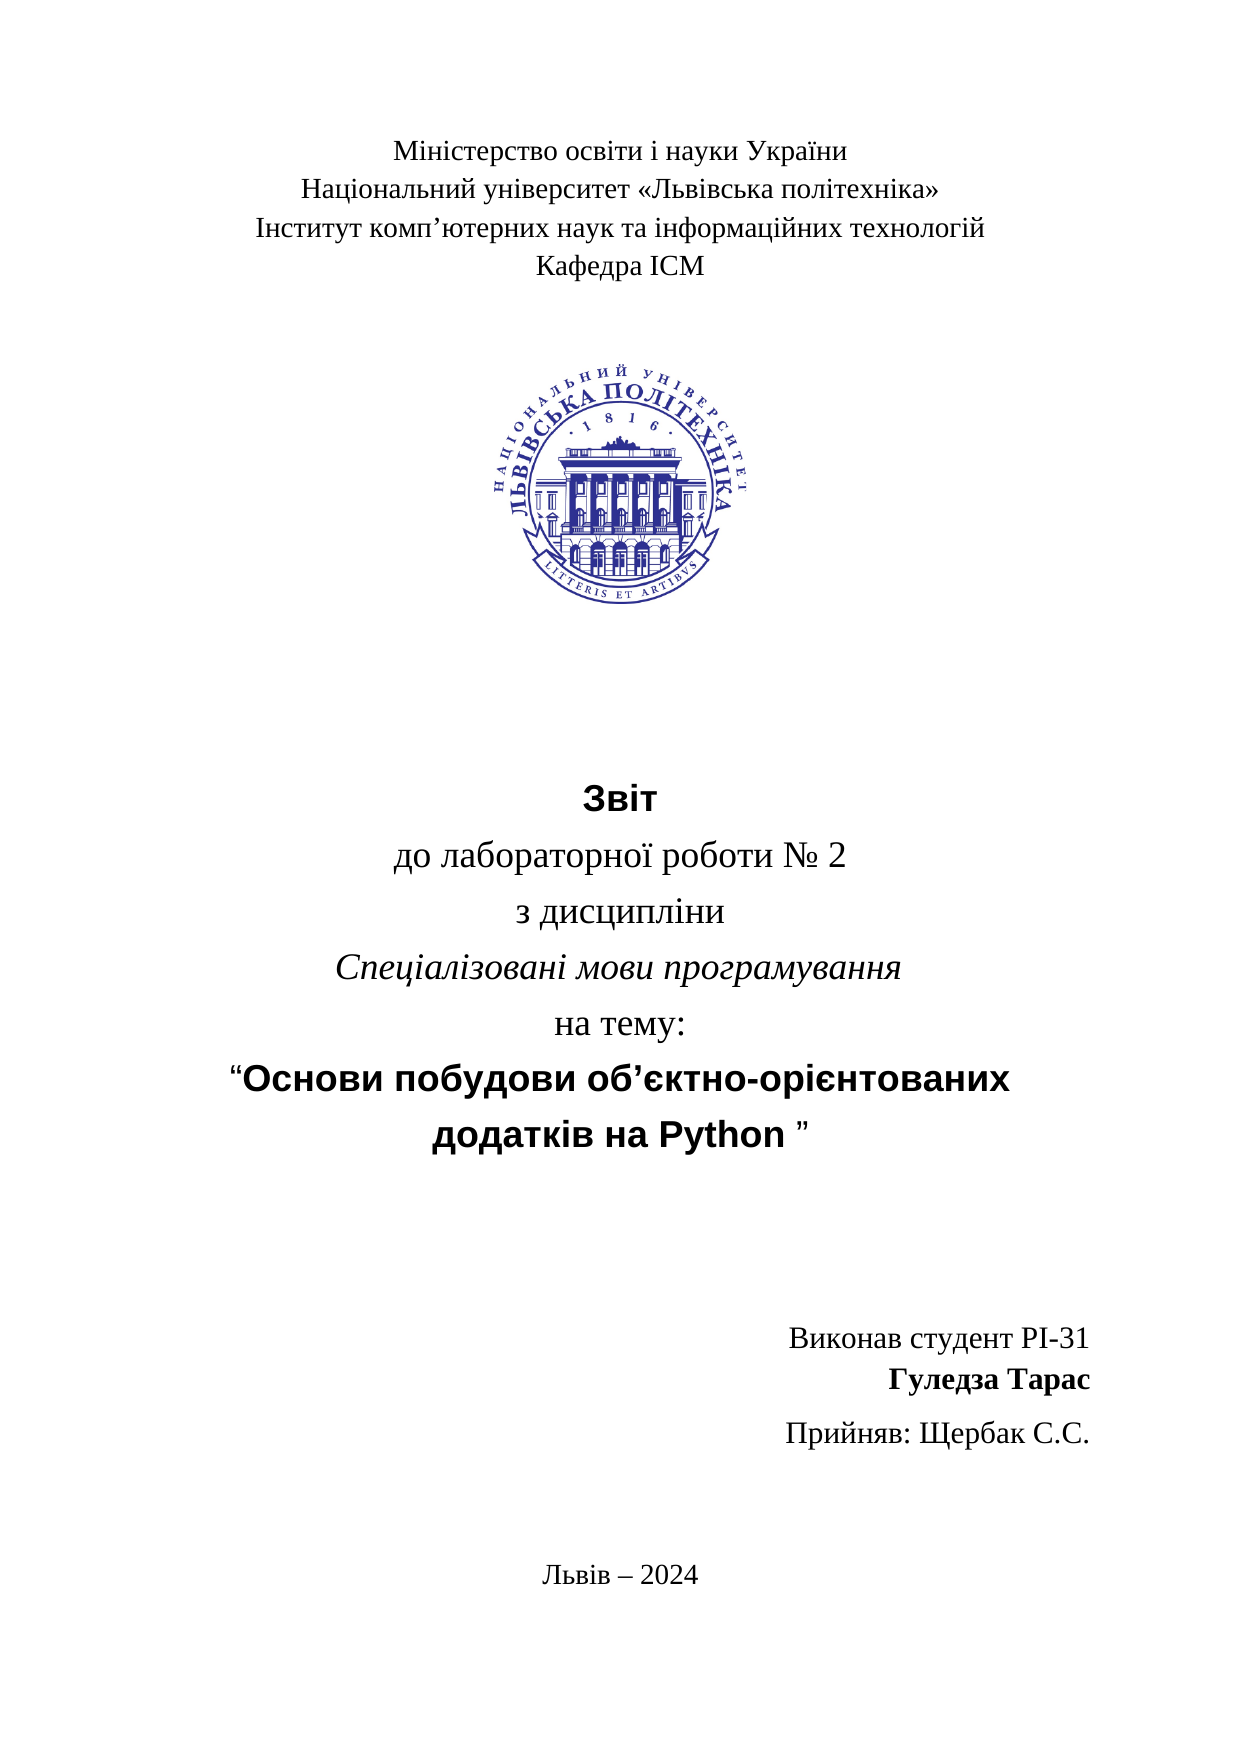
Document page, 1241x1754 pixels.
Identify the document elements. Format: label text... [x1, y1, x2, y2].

text Національний університет «Львівська політехніка» [150, 171, 1090, 205]
text до лабораторної роботи № 2 [150, 832, 1090, 875]
text Міністерство освіти і науки України [150, 133, 1090, 166]
text Інститут комп’ютерних наук та інформаційних технологій [150, 210, 1090, 243]
text Львів – 2024 [150, 1557, 1090, 1591]
picture [494, 364, 747, 604]
text Гуледза Тарас [150, 1361, 1090, 1397]
text з дисципліни [150, 888, 1090, 931]
text “Основи побудови об’єктно-орієнтованих додатків на Python ” [150, 1056, 1090, 1155]
text на тему: [150, 1000, 1090, 1043]
text Звіт [150, 776, 1090, 819]
text Прийняв: Щербак С.С. [150, 1414, 1090, 1450]
text ​Спеціалізовані мови програмування [150, 944, 1090, 987]
text Виконав студент РІ-31 [150, 1319, 1090, 1355]
text Кафедра ІСМ [150, 248, 1090, 282]
